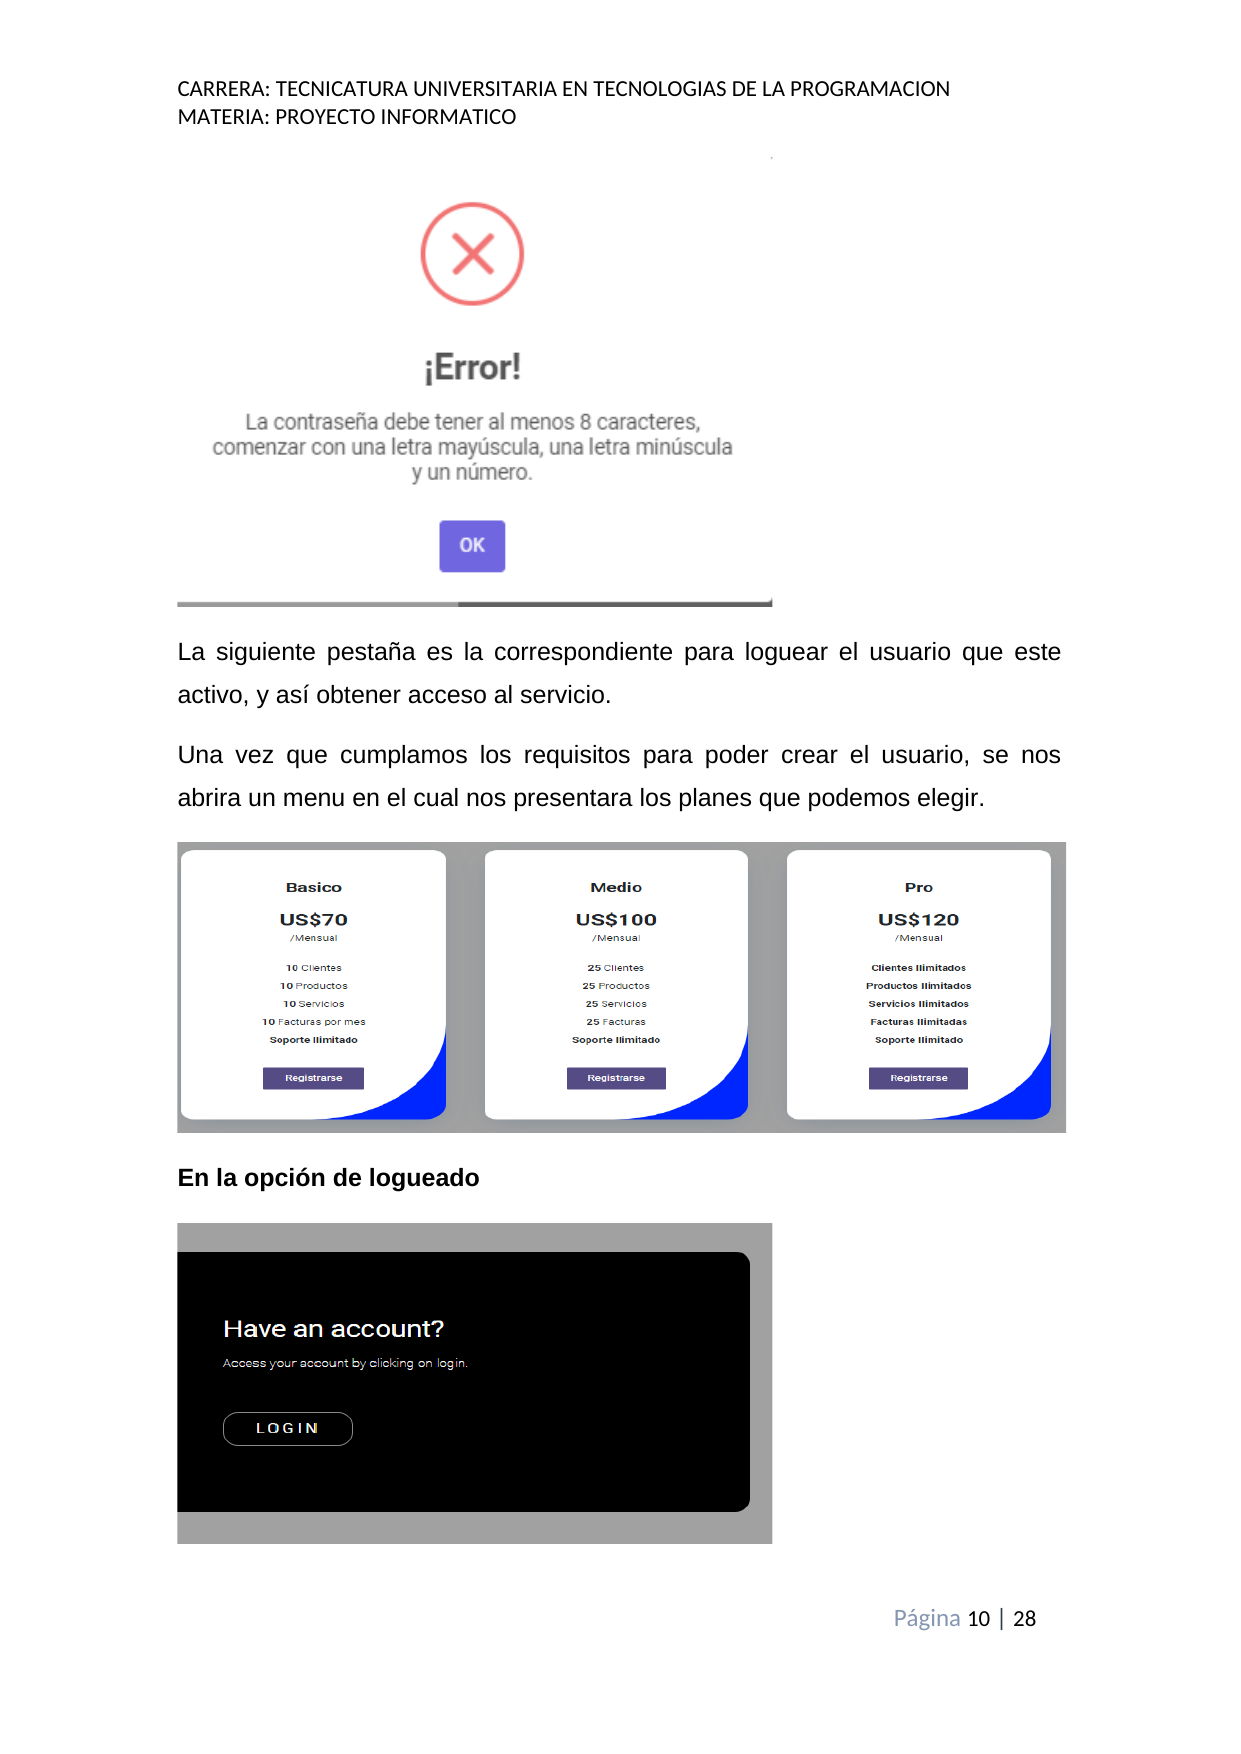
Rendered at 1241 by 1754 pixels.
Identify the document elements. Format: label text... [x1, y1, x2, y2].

text Una vez que cumplamos los requisitos para poder crear el usuario, se nos abrira un menu en el cual nos presentara los planes que podemos elegir. [177, 740, 1063, 812]
picture [177, 157, 773, 607]
text En la opción de logueado [177, 1163, 1063, 1192]
picture [177, 842, 1067, 1133]
text La siguiente pestaña es la correspondiente para loguear el usuario que este activo, y así obtener acceso al servicio. [177, 637, 1063, 709]
picture [177, 1223, 773, 1544]
